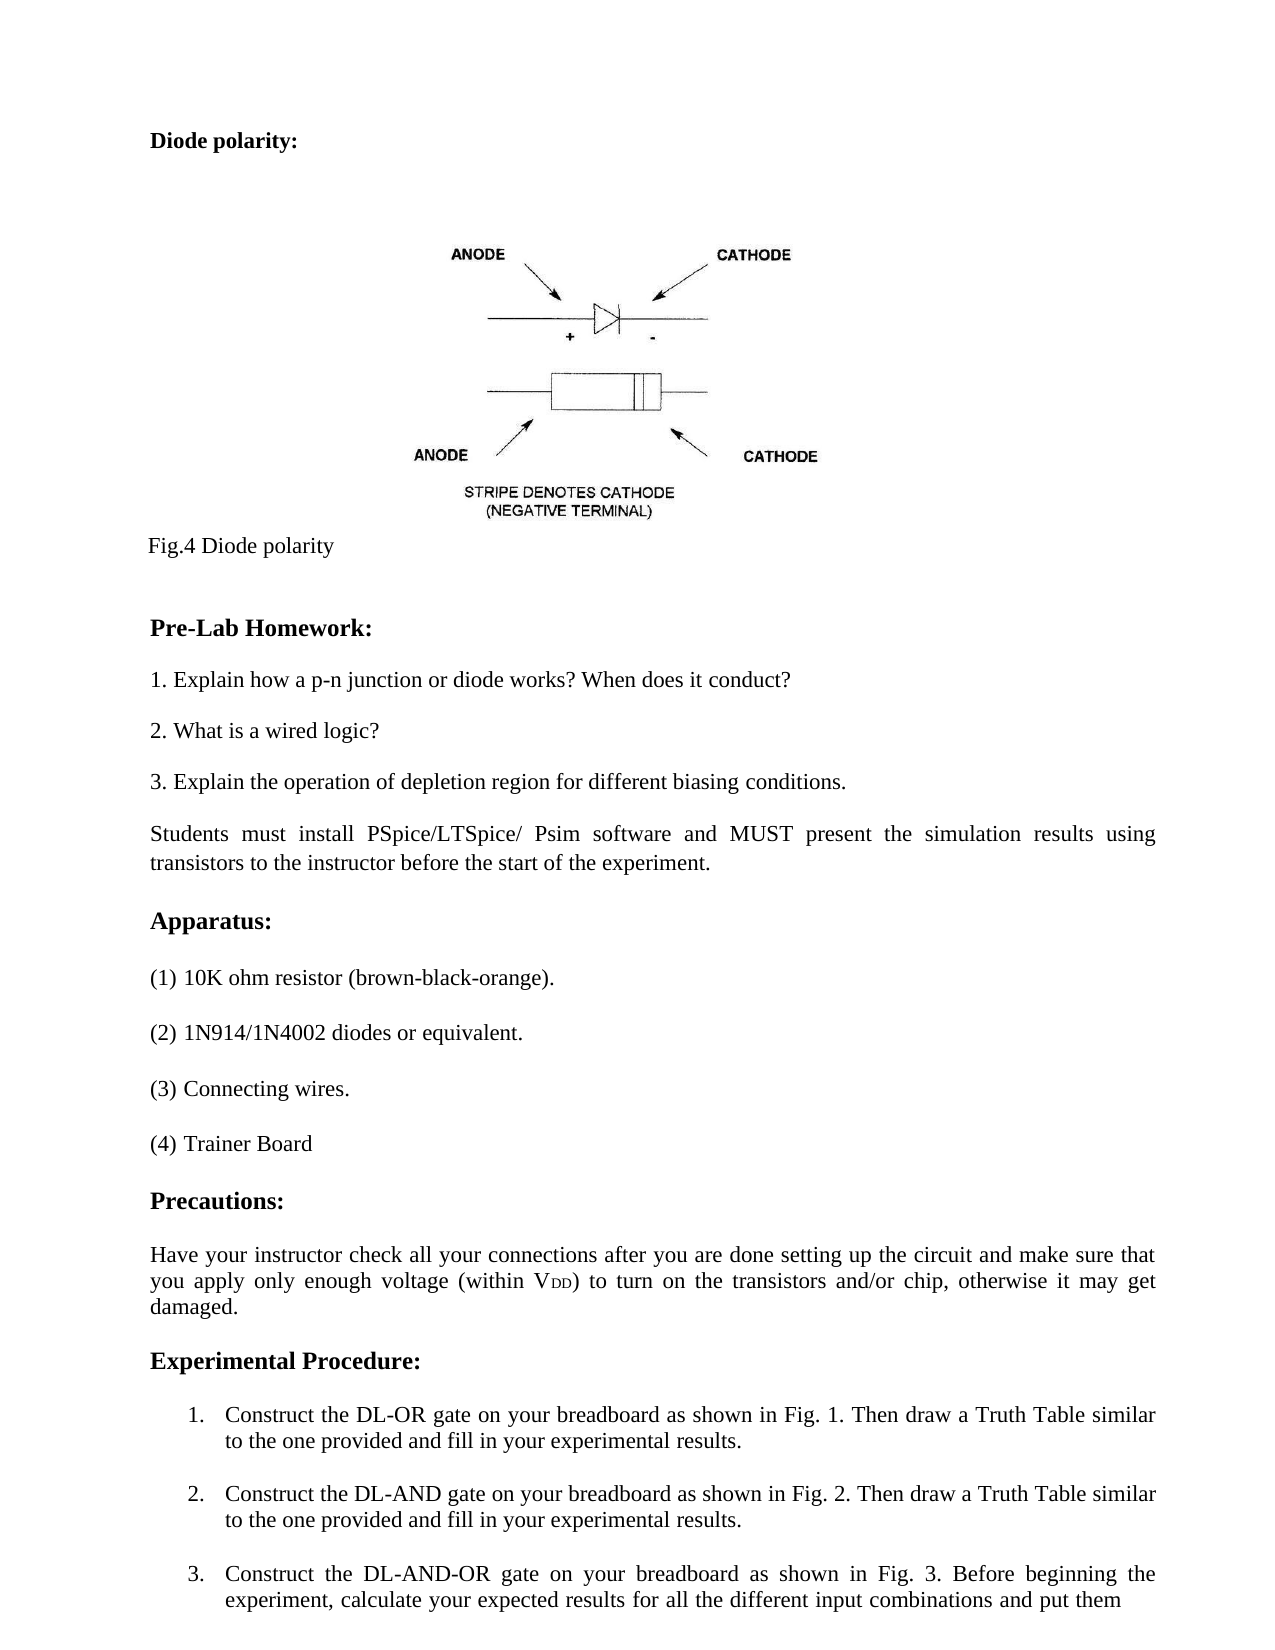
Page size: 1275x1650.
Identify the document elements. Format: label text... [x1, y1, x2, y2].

subtitle Precautions: [150, 1186, 1157, 1215]
text Diode polarity: [150, 127, 1157, 153]
list Construct the DL-AND gate on your breadboard as shown in Fig. 2. Then draw a Truth Table similar to the one provided and fill in your experimental results. [187, 1481, 1157, 1533]
list Explain the operation of depletion region for different biasing conditions. [150, 768, 1157, 795]
subtitle Experimental Procedure: [150, 1346, 1157, 1375]
list Construct the DL-AND-OR gate on your breadboard as shown in Fig. 3. Before beginning the experiment, calculate your expected results for all the different input combinations and put them [187, 1561, 1157, 1612]
list Connecting wires. [150, 1075, 1157, 1101]
list Trainer Board [150, 1131, 1157, 1157]
list What is a wired logic? [150, 717, 1157, 743]
picture [410, 244, 822, 521]
text Have your instructor check all your connections after you are done setting up the circuit and make sure that you apply only enough voltage (within VDD) to turn on the transistors and/or chip, otherwise it may get damaged. [150, 1242, 1157, 1319]
list 10K ohm resistor (brown-black-orange). [150, 964, 1157, 990]
subtitle Pre-Lab Homework: [150, 613, 1157, 641]
list Explain how a p-n junction or diode works? When does it conduct? [150, 666, 1157, 692]
subtitle Apparatus: [150, 906, 1157, 935]
list 1N914/1N4002 diodes or equivalent. [150, 1019, 1157, 1046]
list Construct the DL-OR gate on your breadboard as shown in Fig. 1. Then draw a Truth Table similar to the one provided and fill in your experimental results. [187, 1402, 1157, 1454]
text Students must install PSpice/LTSpice/ Psim software and MUST present the simulation results using transistors to the instructor before the start of the experiment. [150, 820, 1157, 876]
